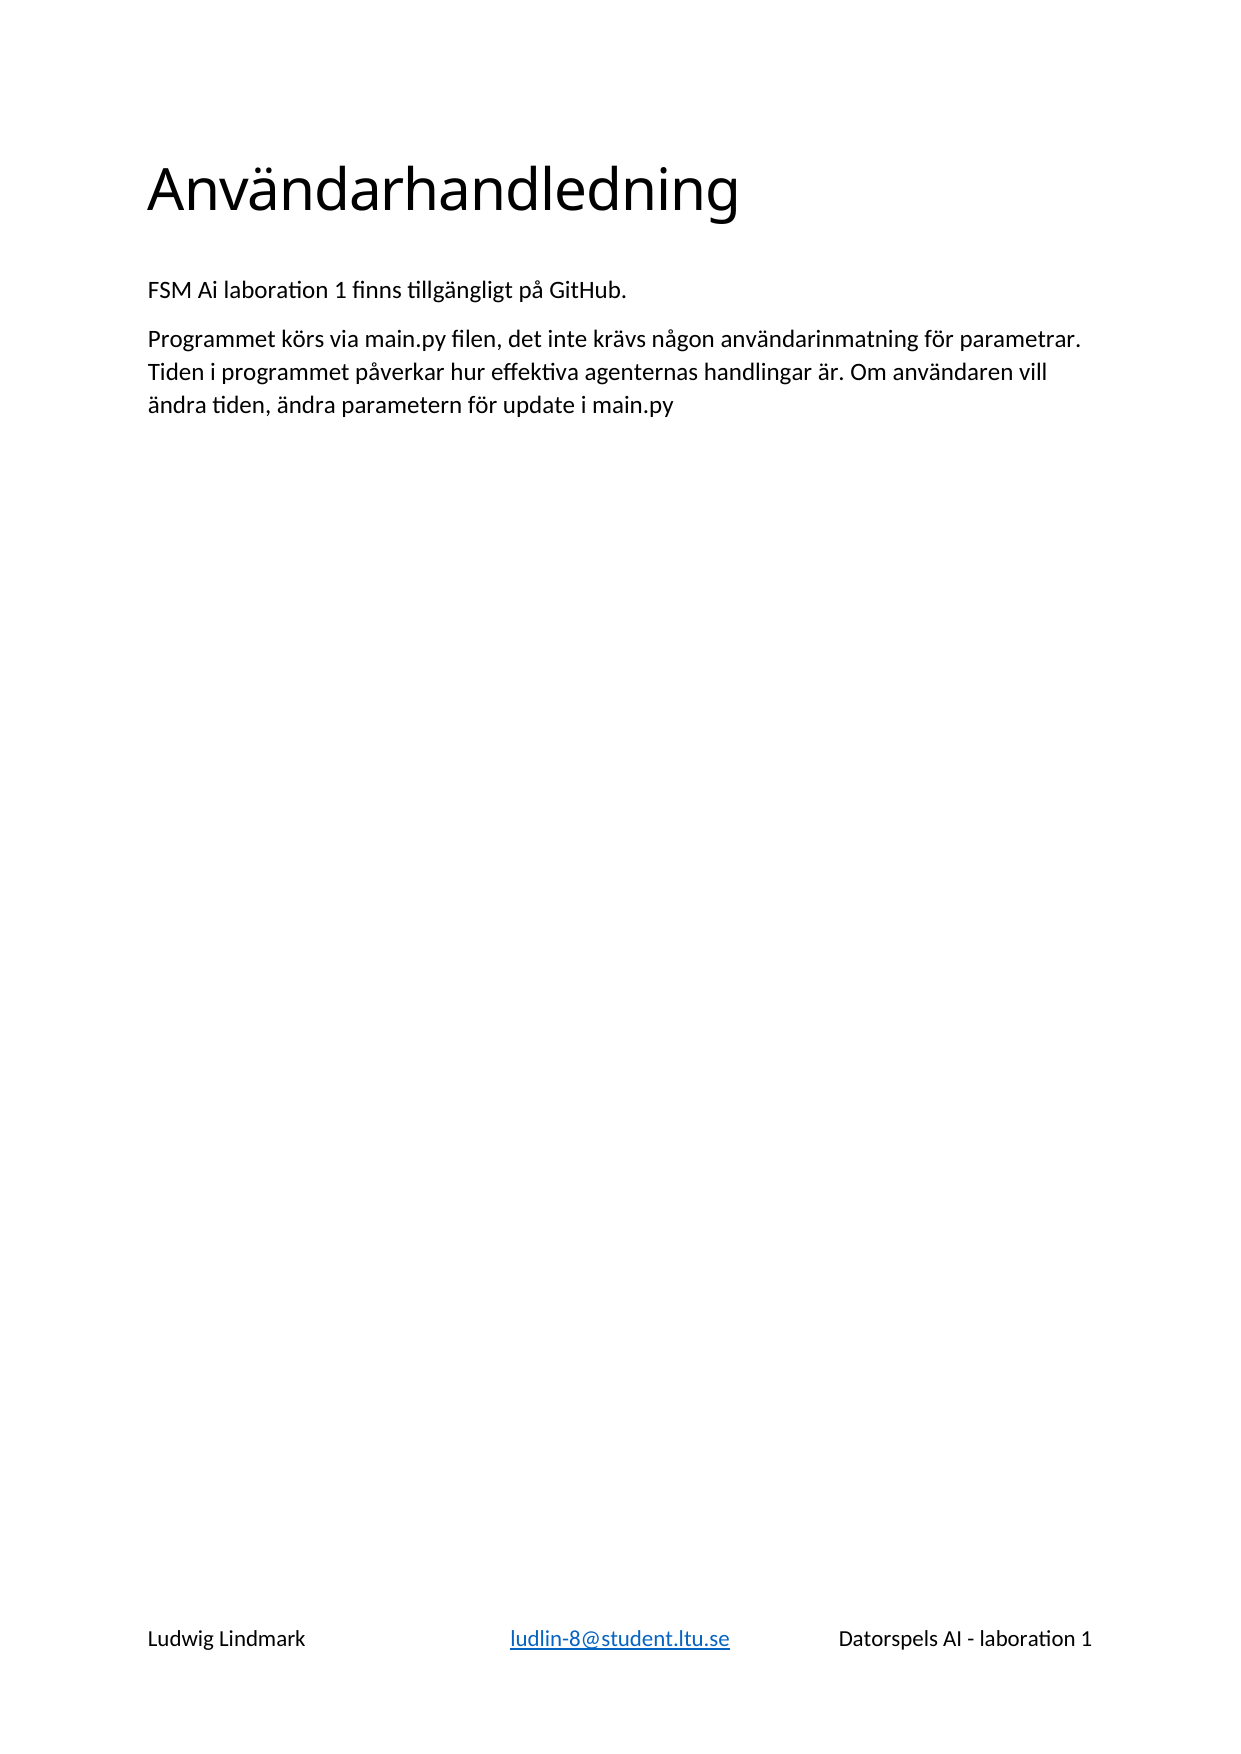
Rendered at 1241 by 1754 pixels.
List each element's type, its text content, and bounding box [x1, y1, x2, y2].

text Programmet körs via main.py filen, det inte krävs någon användarinmatning för parametrar. Tiden i programmet påverkar hur effektiva agenternas handlingar är. Om användaren vill ändra tiden, ändra parametern för update i main.py [148, 323, 1093, 420]
text FSM Ai laboration 1 finns tillgängligt på GitHub. [148, 274, 1093, 304]
title Användarhandledning [148, 148, 1093, 227]
